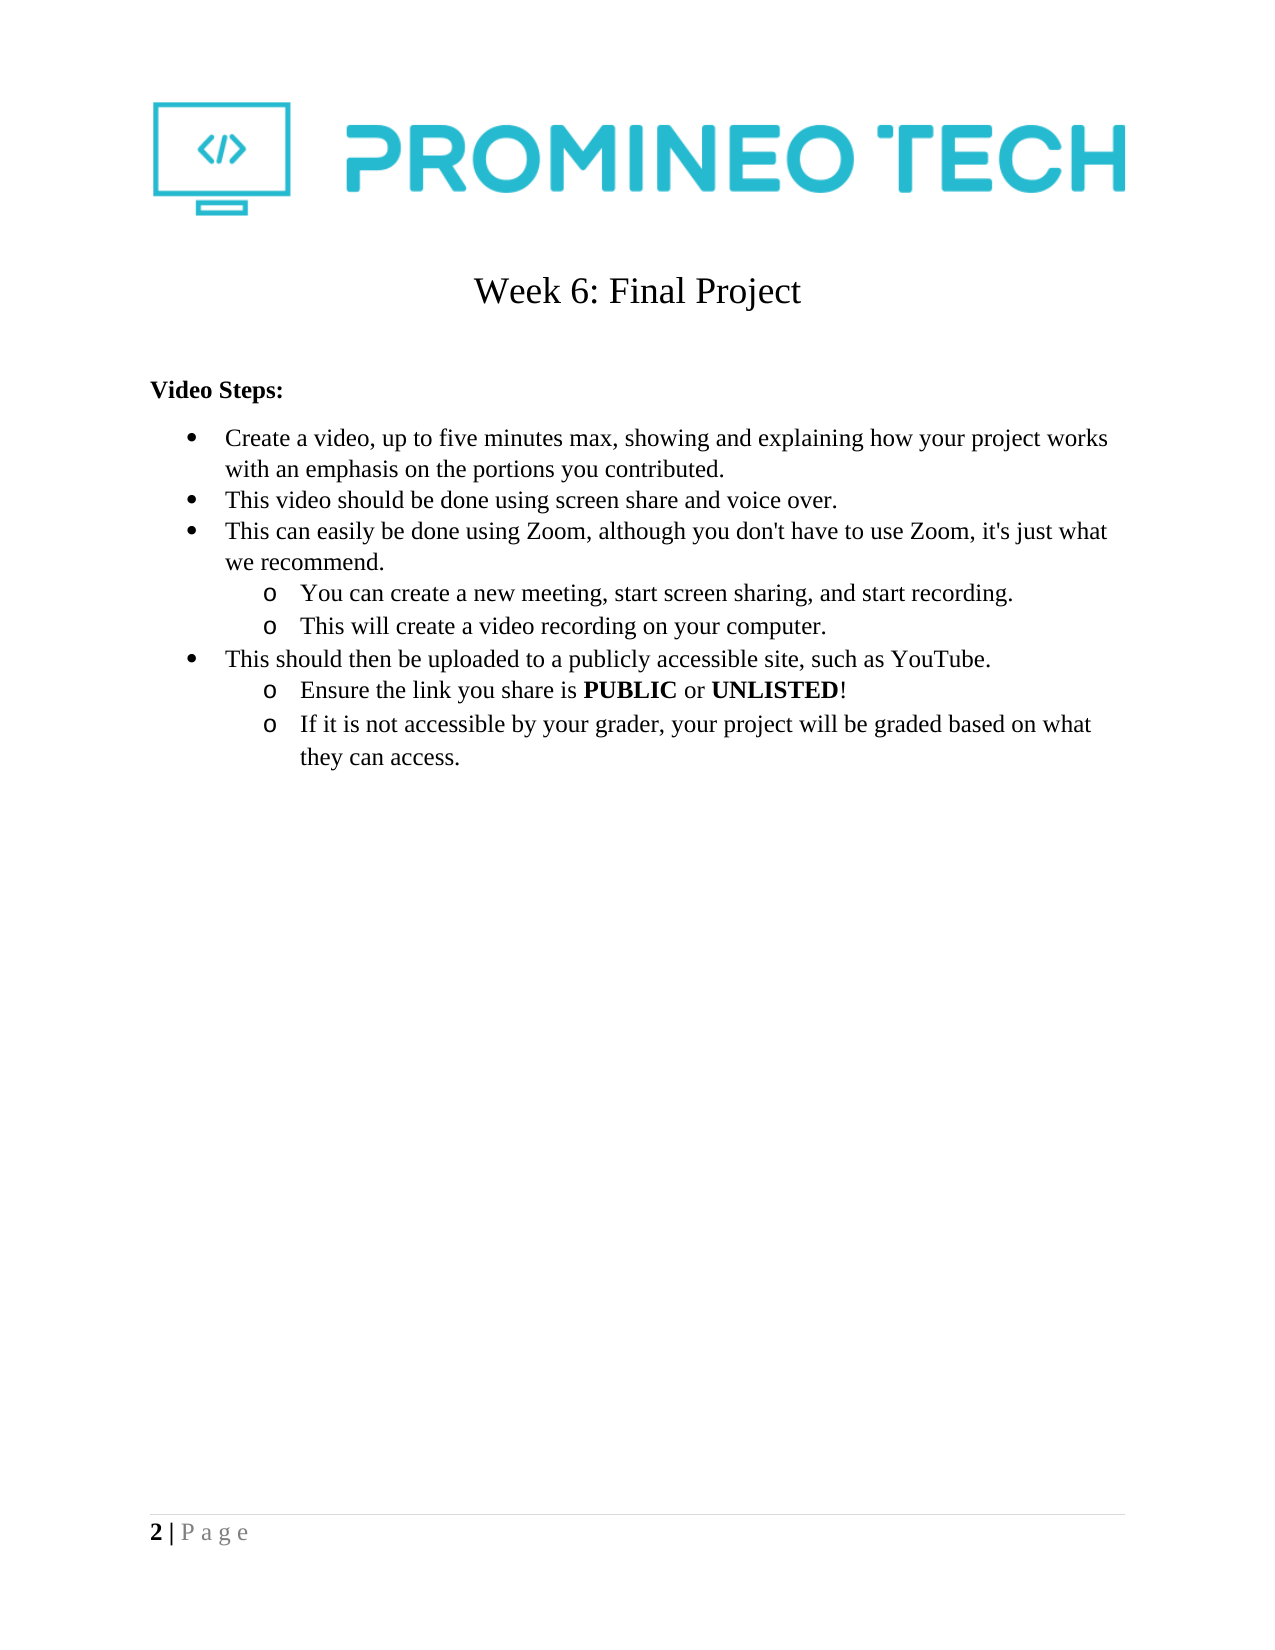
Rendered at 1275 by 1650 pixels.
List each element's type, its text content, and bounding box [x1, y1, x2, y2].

list You can create a new meeting, start screen sharing, and start recording. [262, 578, 1125, 609]
list This will create a video recording on your computer. [262, 611, 1125, 642]
list This video should be done using screen share and voice over. [187, 485, 1125, 514]
list If it is not accessible by your grader, your project will be graded based on what they can access. [262, 709, 1125, 771]
list Create a video, up to five minutes max, showing and explaining how your project works with an emphasis on the portions you contributed. [187, 423, 1125, 483]
list This can easily be done using Zoom, although you don't have to use Zoom, it's just what we recommend. [187, 516, 1125, 576]
picture [150, 100, 1125, 219]
list This should then be uploaded to a publicly accessible site, such as YouTube. [187, 644, 1125, 673]
list Ensure the link you share is PUBLIC or UNLISTED! [262, 676, 1125, 706]
text Video Steps: [150, 344, 1125, 404]
